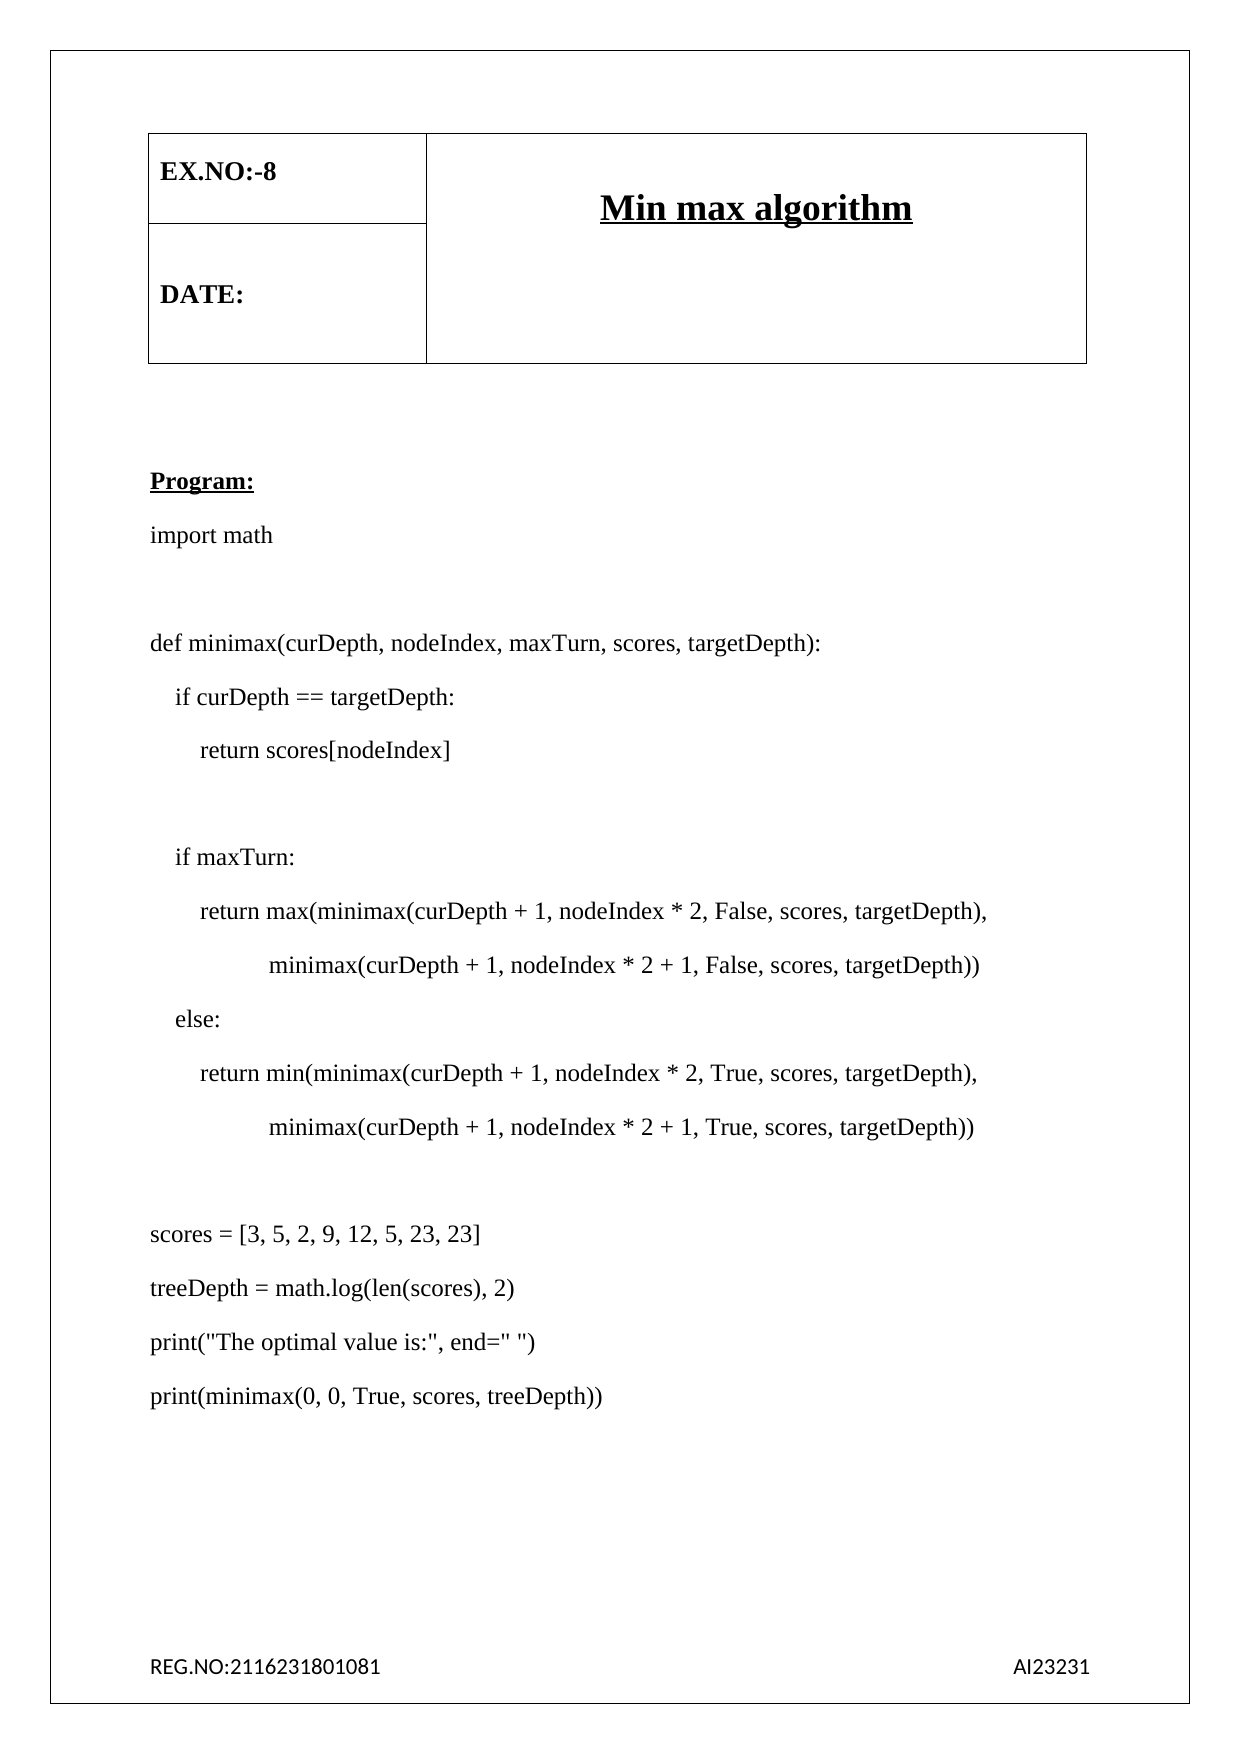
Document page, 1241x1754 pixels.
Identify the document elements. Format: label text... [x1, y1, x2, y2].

text if curDepth == targetDepth: [150, 682, 1090, 710]
text else: [150, 1004, 1090, 1033]
text def minimax(curDepth, nodeIndex, maxTurn, scores, targetDepth): [150, 628, 1090, 656]
text if maxTurn: [150, 842, 1090, 871]
table_header Min max algorithm [427, 134, 1086, 363]
text return min(minimax(curDepth + 1, nodeIndex * 2, True, scores, targetDepth), [150, 1058, 1090, 1086]
table_header EX.NO:-8 [149, 134, 426, 223]
text import math [150, 520, 1090, 549]
text minimax(curDepth + 1, nodeIndex * 2 + 1, True, scores, targetDepth)) [150, 1112, 1090, 1140]
text print("The optimal value is:", end=" ") [150, 1327, 1090, 1356]
text scores = [3, 5, 2, 9, 12, 5, 23, 23] [150, 1219, 1090, 1248]
text print(minimax(0, 0, True, scores, treeDepth)) [150, 1381, 1090, 1409]
text return scores[nodeIndex] [150, 735, 1090, 764]
text minimax(curDepth + 1, nodeIndex * 2 + 1, False, scores, targetDepth)) [150, 950, 1090, 979]
table_cell DATE: [149, 224, 426, 363]
text return max(minimax(curDepth + 1, nodeIndex * 2, False, scores, targetDepth), [150, 896, 1090, 925]
text treeDepth = math.log(len(scores), 2) [150, 1273, 1090, 1302]
text Program: [150, 466, 1090, 495]
